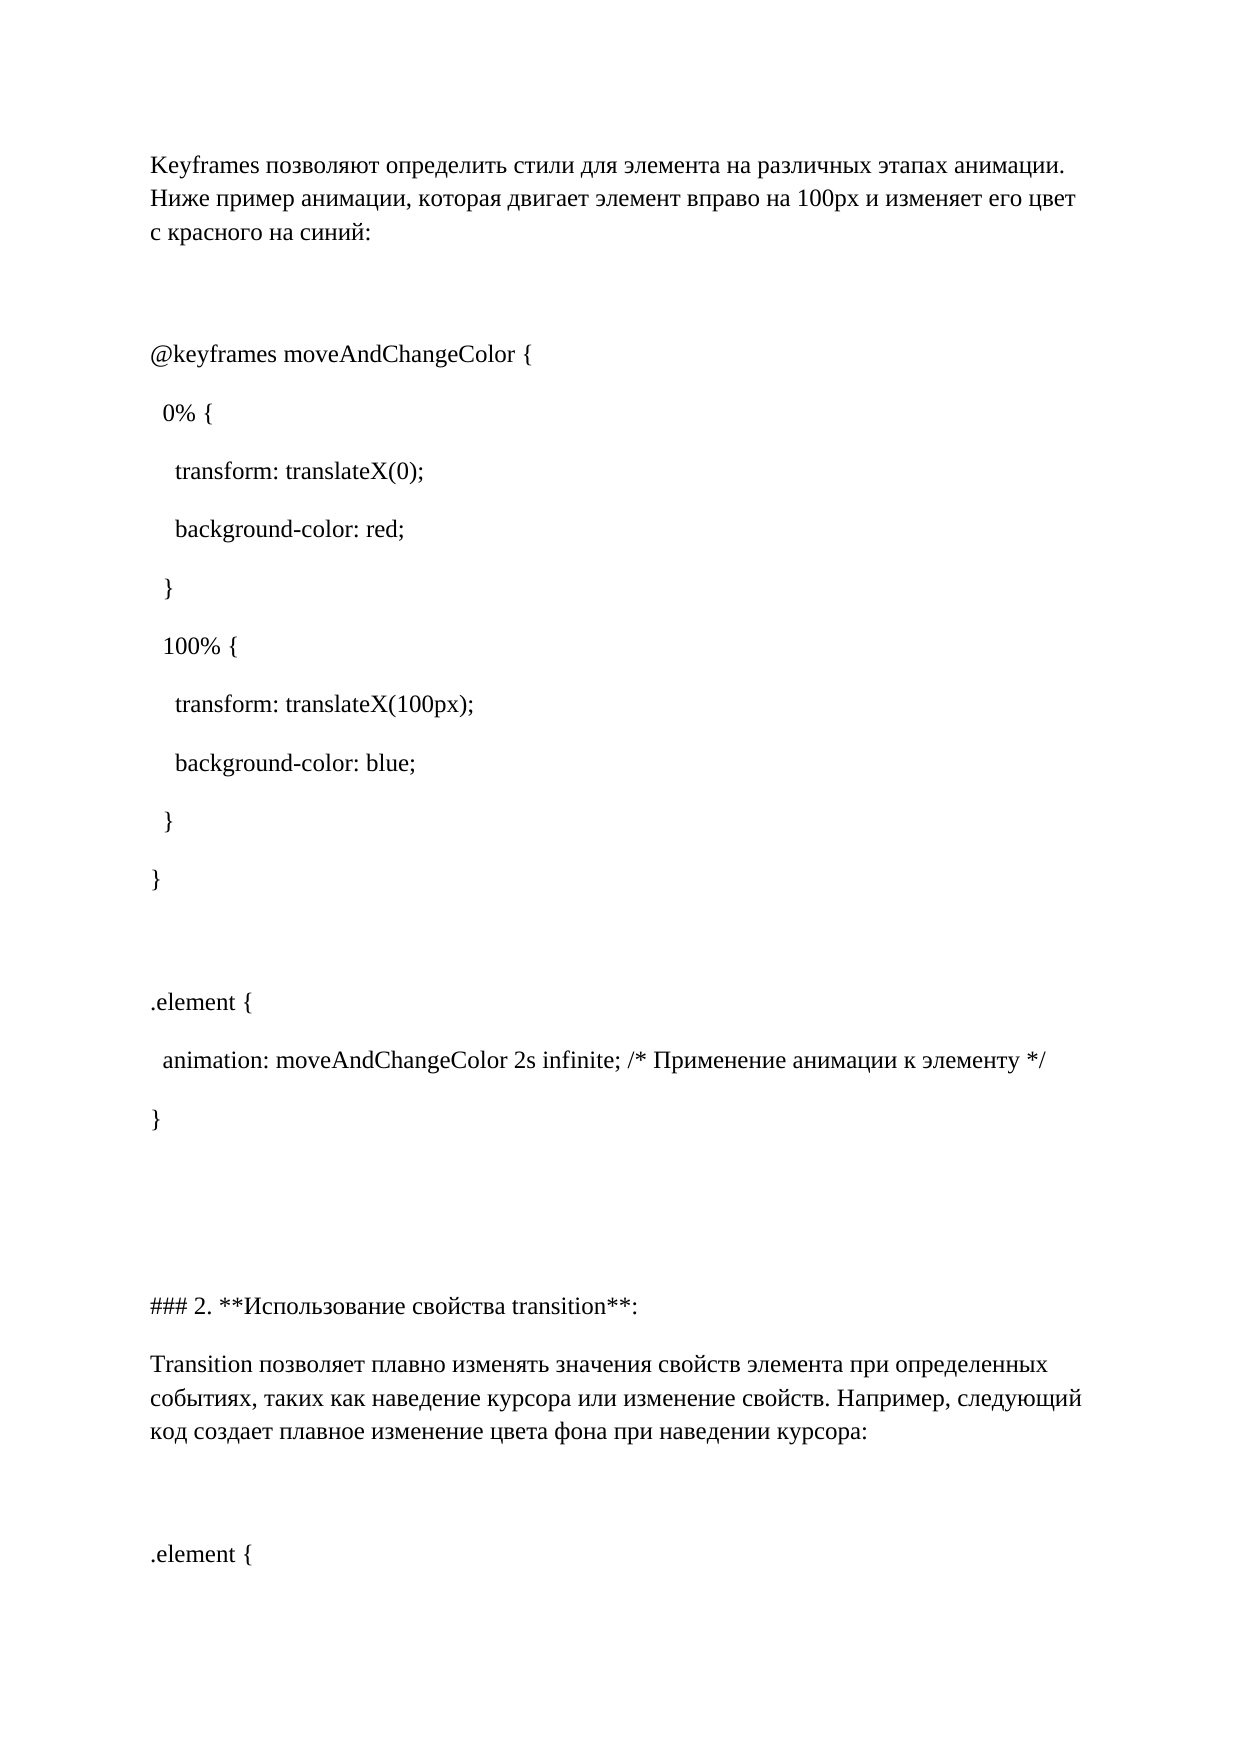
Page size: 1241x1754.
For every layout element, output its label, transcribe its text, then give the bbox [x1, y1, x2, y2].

text } [150, 806, 1090, 835]
text Transition позволяет плавно изменять значения свойств элемента при определенных событиях, таких как наведение курсора или изменение свойств. Например, следующий код создает плавное изменение цвета фона при наведении курсора: [150, 1349, 1090, 1445]
text animation: moveAndChangeColor 2s infinite; /* Применение анимации к элементу */ [150, 1046, 1090, 1074]
text background-color: blue; [150, 748, 1090, 777]
text } [150, 864, 1090, 893]
text Keyframes позволяют определить стили для элемента на различных этапах анимации. Ниже пример анимации, которая двигает элемент вправо на 100px и изменяет его цвет с красного на синий: [150, 150, 1090, 245]
text } [150, 573, 1090, 602]
text .element { [150, 987, 1090, 1016]
text 0% { [150, 398, 1090, 427]
text .element { [150, 1539, 1090, 1568]
text @keyframes moveAndChangeColor { [150, 339, 1090, 368]
text 100% { [150, 631, 1090, 660]
text background-color: red; [150, 514, 1090, 543]
text ### 2. **Использование свойства transition**: [150, 1291, 1090, 1320]
text transform: translateX(0); [150, 456, 1090, 485]
text transform: translateX(100px); [150, 689, 1090, 718]
text } [150, 1104, 1090, 1133]
